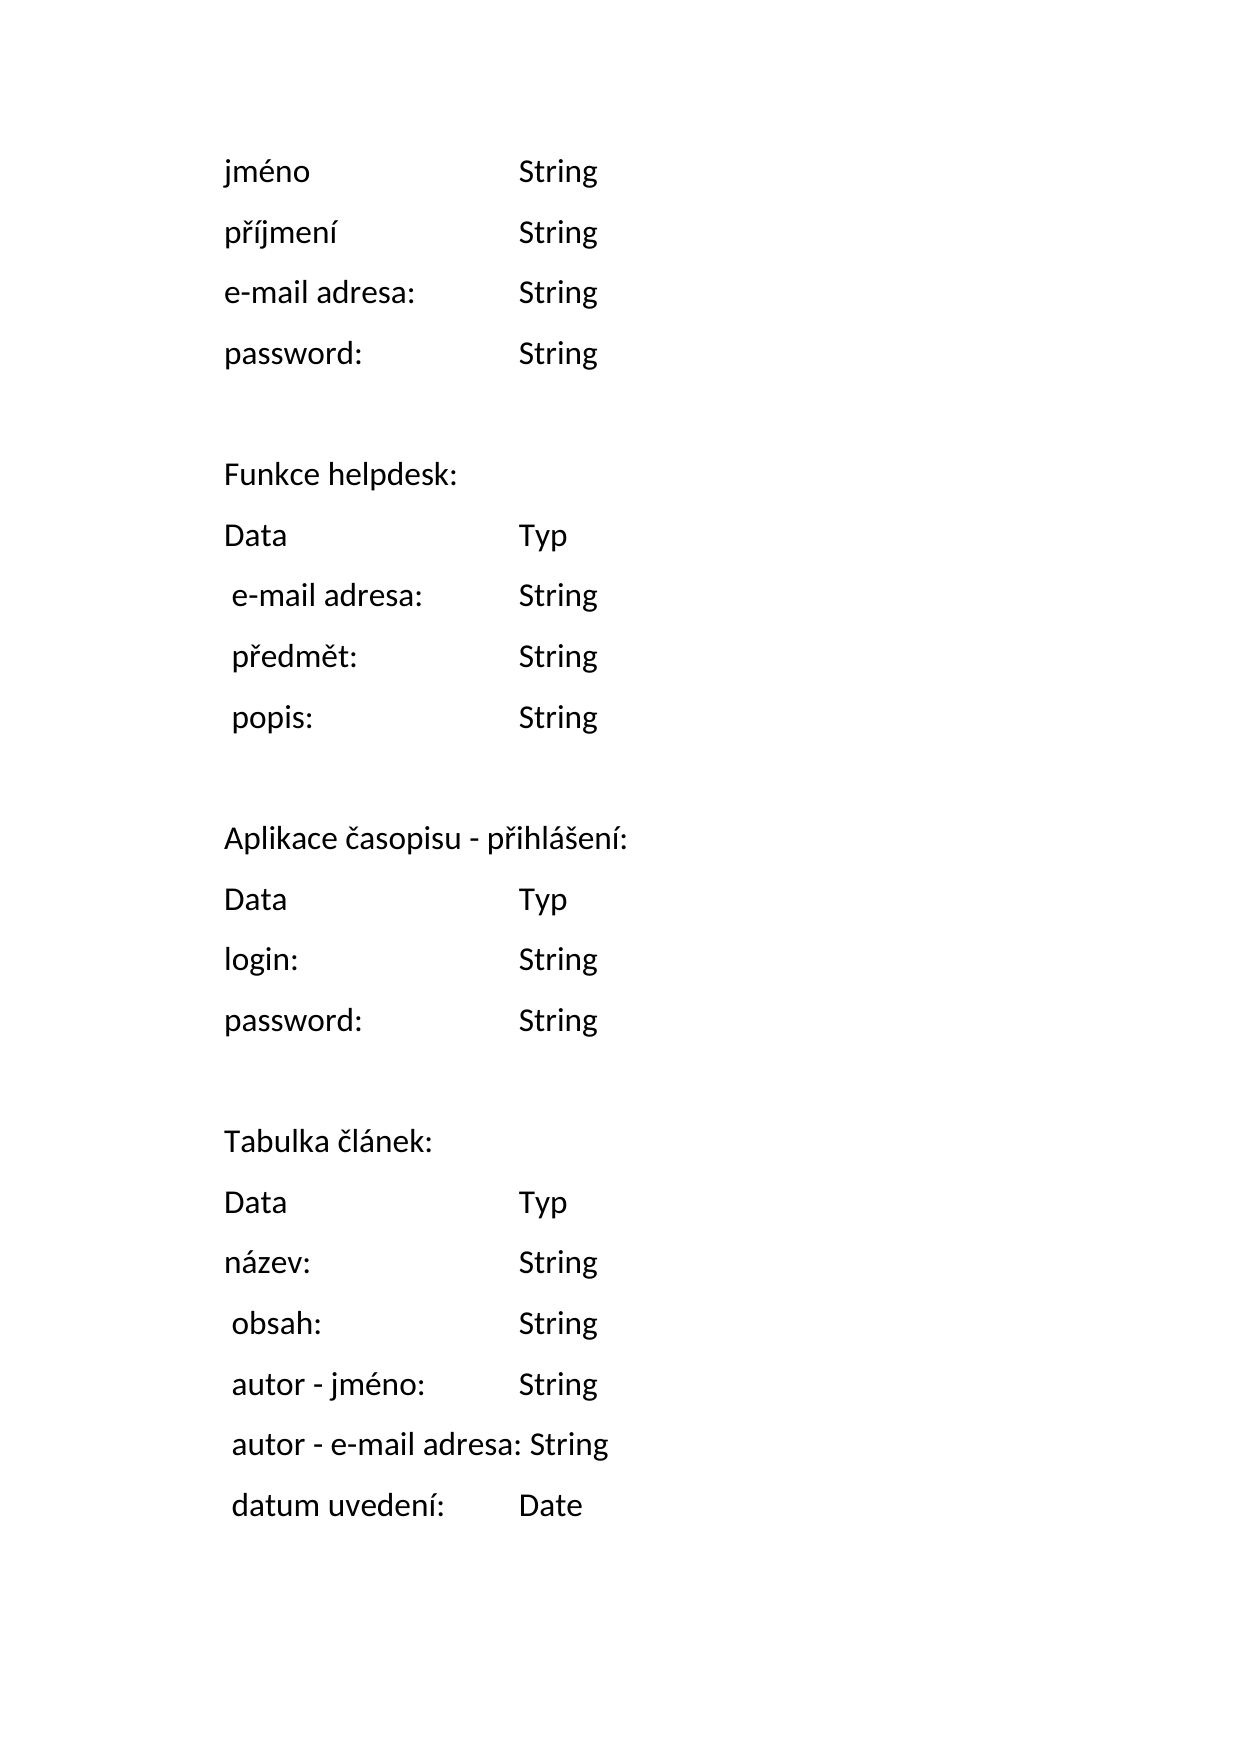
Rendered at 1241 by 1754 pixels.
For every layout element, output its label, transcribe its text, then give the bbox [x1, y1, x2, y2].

text Data Typ [224, 514, 1090, 554]
text popis: String [224, 696, 1090, 736]
text příjmení String [224, 211, 1090, 251]
text obsah: String [224, 1302, 1090, 1343]
text název: String [224, 1241, 1090, 1282]
text Data Typ [224, 1181, 1090, 1221]
text jméno String [224, 150, 1090, 191]
text předmět: String [224, 635, 1090, 676]
text password: String [224, 332, 1090, 373]
text Aplikace časopisu - přihlášení: [224, 817, 1090, 858]
text autor - e-mail adresa: String [224, 1423, 1090, 1464]
text Funkce helpdesk: [224, 453, 1090, 494]
text e-mail adresa: String [224, 271, 1090, 312]
text login: String [224, 938, 1090, 979]
text autor - jméno: String [224, 1362, 1090, 1403]
text Tabulka článek: [224, 1120, 1090, 1161]
text e-mail adresa: String [224, 574, 1090, 615]
text datum uvedení: Date [224, 1484, 1090, 1524]
text password: String [224, 999, 1090, 1039]
text Data Typ [224, 877, 1090, 918]
